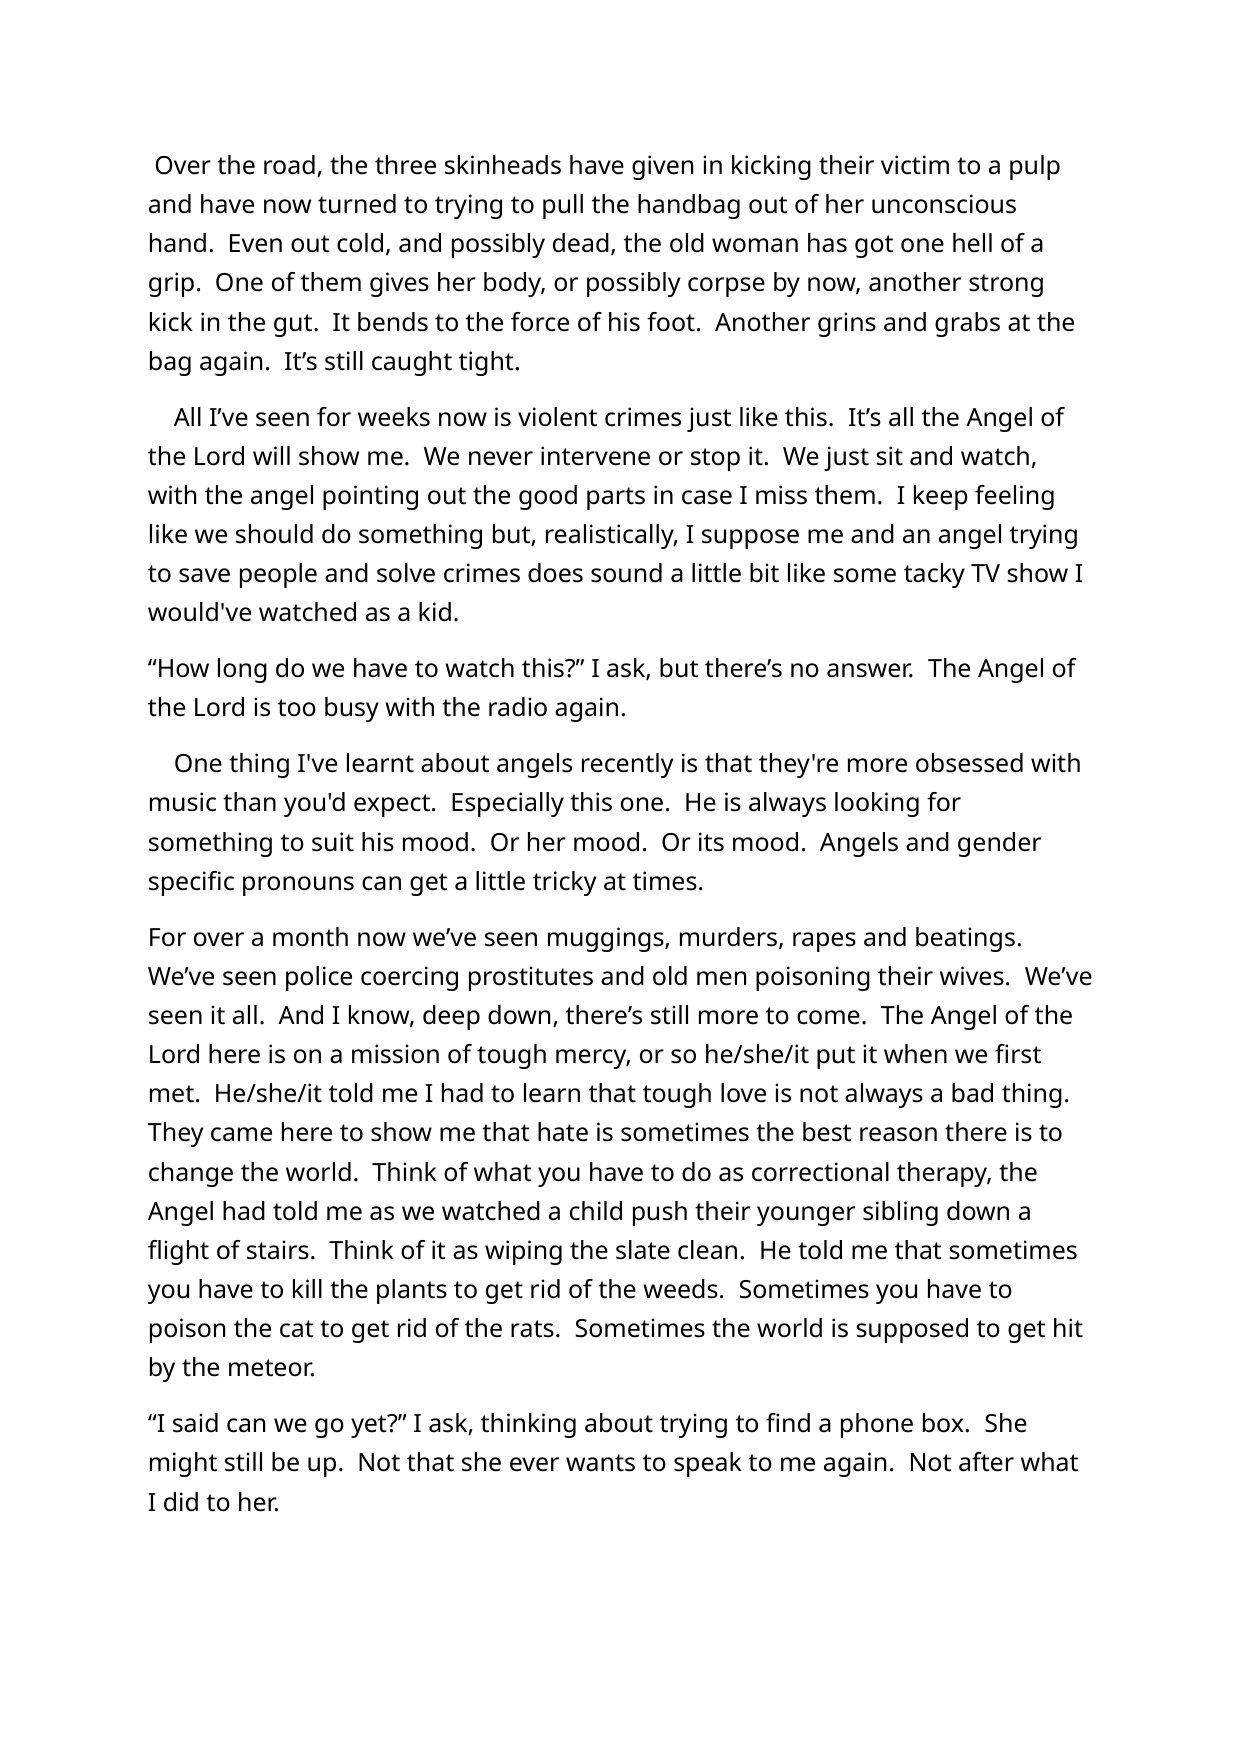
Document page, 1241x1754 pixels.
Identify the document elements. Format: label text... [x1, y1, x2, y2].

text All I’ve seen for weeks now is violent crimes just like this. It’s all the Angel of the Lord will show me. We never intervene or stop it. We just sit and watch, with the angel pointing out the good parts in case I miss them. I keep feeling like we should do something but, realistically, I suppose me and an angel trying to save people and solve crimes does sound a little bit like some tacky TV show I would've watched as a kid. [148, 399, 1093, 629]
text “I said can we go yet?” I ask, thinking about trying to find a phone box. She might still be up. Not that she ever wants to speak to me again. Not after what I did to her. [148, 1406, 1093, 1518]
text One thing I've learnt about angels recently is that they're more obsessed with music than you'd expect. Especially this one. He is always looking for something to suit his mood. Or her mood. Or its mood. Angels and gender specific pronouns can get a little tricky at times. [148, 746, 1093, 897]
text For over a month now we’ve seen muggings, murders, rapes and beatings. We’ve seen police coercing prostitutes and old men poisoning their wives. We’ve seen it all. And I know, deep down, there’s still more to come. The Angel of the Lord here is on a mission of tough mercy, or so he/she/it put it when we first met. He/she/it told me I had to learn that tough love is not always a bad thing. They came here to show me that hate is sometimes the best reason there is to change the world. Think of what you have to do as correctional therapy, the Angel had told me as we watched a child push their younger sibling down a flight of stairs. Think of it as wiping the slate clean. He told me that sometimes you have to kill the plants to get rid of the weeds. Sometimes you have to poison the cat to get rid of the rats. Sometimes the world is supposed to get hit by the meteor. [148, 919, 1093, 1384]
text “How long do we have to watch this?” I ask, but there’s no answer. The Angel of the Lord is too busy with the radio again. [148, 651, 1093, 724]
text Over the road, the three skinheads have given in kicking their victim to a pulp and have now turned to trying to pull the handbag out of her unconscious hand. Even out cold, and possibly dead, the old woman has got one hell of a grip. One of them gives her body, or possibly corpse by now, another strong kick in the gut. It bends to the force of his foot. Another grins and grabs at the bag again. It’s still caught tight. [148, 148, 1093, 377]
